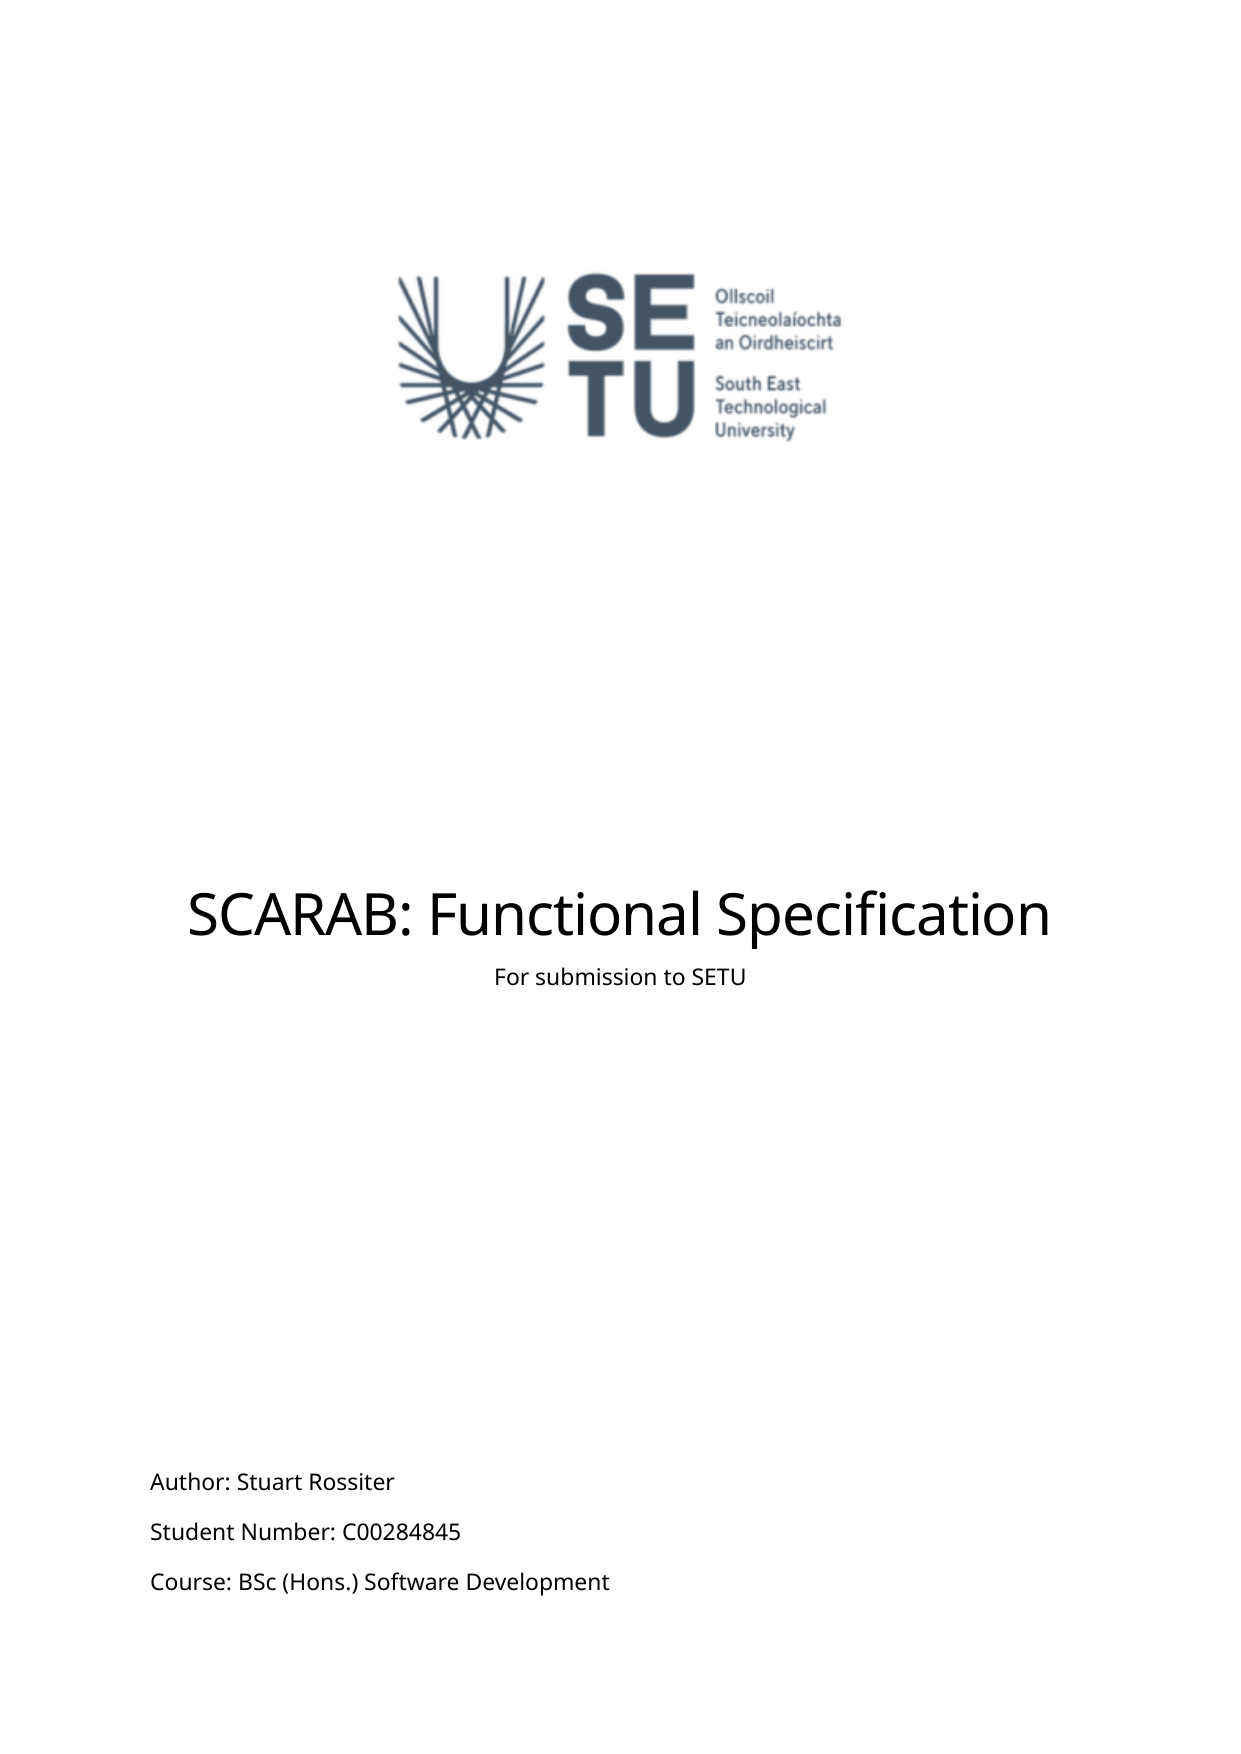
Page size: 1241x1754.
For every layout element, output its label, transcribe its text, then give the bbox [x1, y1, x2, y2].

text Student Number: C00284845 [150, 1516, 1090, 1547]
picture [385, 200, 855, 515]
text For submission to SETU [150, 961, 1090, 992]
text Course: BSc (Hons.) Software Development [150, 1566, 1090, 1597]
text Author: Stuart Rossiter [150, 1465, 1090, 1497]
title SCARAB: Functional Specification [150, 873, 1090, 953]
